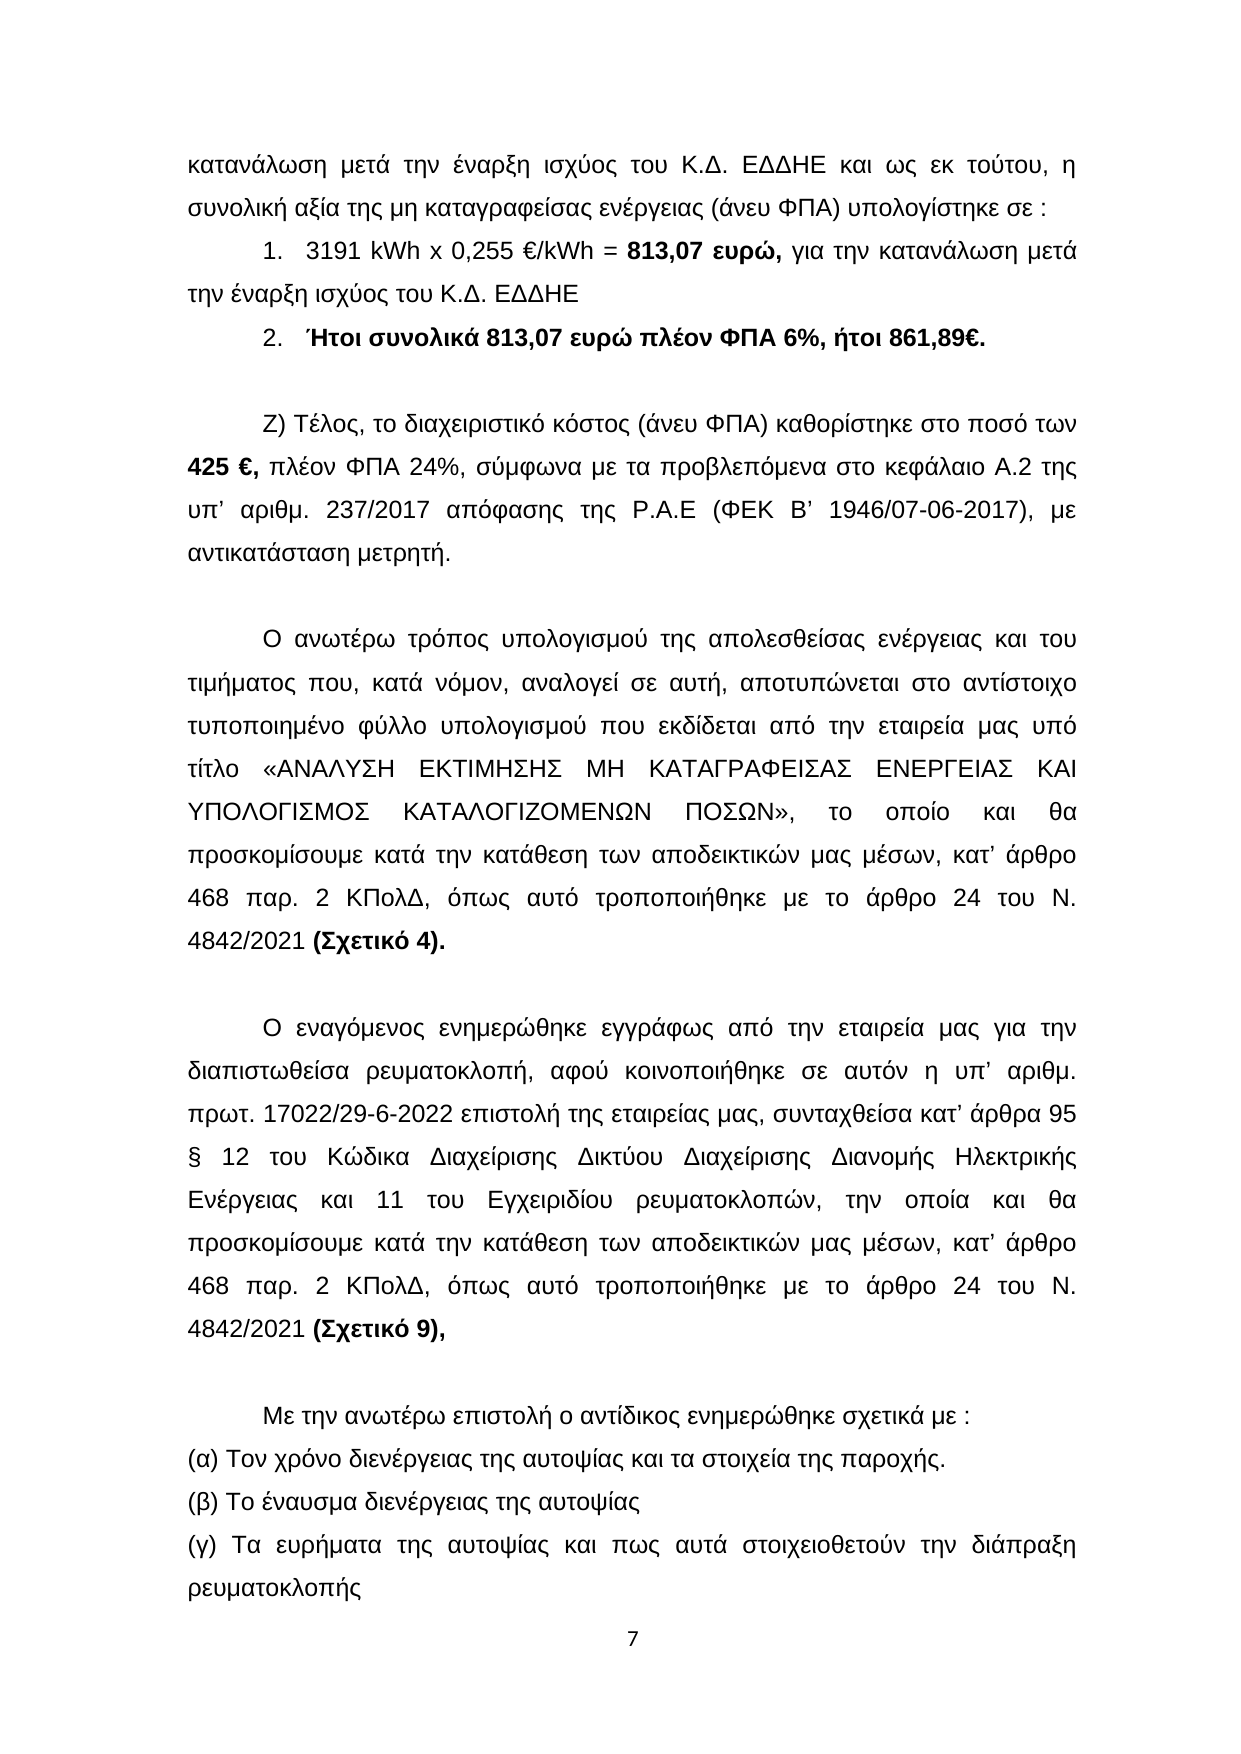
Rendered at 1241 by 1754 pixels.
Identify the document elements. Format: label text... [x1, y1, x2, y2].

text (α) Τον χρόνο διενέργειας της αυτοψίας και τα στοιχεία της παροχής. [187, 1444, 1078, 1472]
list Ο ανωτέρω τρόπος υπολογισμού της απολεσθείσας ενέργειας και του τιμήματος που, κατά νόμον, αναλογεί σε αυτή, αποτυπώνεται στο αντίστοιχο τυποποιημένο φύλλο υπολογισμού που εκδίδεται από την εταιρεία μας υπό τίτλο «ΑΝΑΛΥΣΗ ΕΚΤΙΜΗΣΗΣ ΜΗ ΚΑΤΑΓΡΑΦΕΙΣΑΣ ΕΝΕΡΓΕΙΑΣ ΚΑΙ ΥΠΟΛΟΓΙΣΜΟΣ ΚΑΤΑΛΟΓΙΖΟΜΕΝΩΝ ΠΟΣΩΝ», το οποίο και θα προσκομίσουμε κατά την κατάθεση των αποδεικτικών μας μέσων, κατ’ άρθρο 468 παρ. 2 ΚΠολΔ, όπως αυτό τροποποιήθηκε με το άρθρο 24 του Ν. 4842/2021 (Σχετικό 4). [187, 624, 1078, 955]
list Με την ανωτέρω επιστολή ο αντίδικος ενημερώθηκε σχετικά με : [187, 1401, 1078, 1429]
list Ζ) Τέλος, το διαχειριστικό κόστος (άνευ ΦΠΑ) καθορίστηκε στο ποσό των 425 €, πλέον ΦΠΑ 24%, σύμφωνα με τα προβλεπόμενα στο κεφάλαιο Α.2 της υπ’ αριθμ. 237/2017 απόφασης της Ρ.Α.Ε (ΦΕΚ Β’ 1946/07-06-2017), με αντικατάσταση μετρητή. [187, 409, 1078, 567]
list Ο εναγόμενος ενημερώθηκε εγγράφως από την εταιρεία μας για την διαπιστωθείσα ρευματοκλοπή, αφού κοινοποιήθηκε σε αυτόν η υπ’ αριθμ. πρωτ. 17022/29-6-2022 επιστολή της εταιρείας μας, συνταχθείσα κατ’ άρθρα 95 § 12 του Κώδικα Διαχείρισης Δικτύου Διαχείρισης Διανομής Ηλεκτρικής Ενέργειας και 11 του Εγχειριδίου ρευματοκλοπών, την οποία και θα προσκομίσουμε κατά την κατάθεση των αποδεικτικών μας μέσων, κατ’ άρθρο 468 παρ. 2 ΚΠολΔ, όπως αυτό τροποποιήθηκε με το άρθρο 24 του Ν. 4842/2021 (Σχετικό 9), [187, 1012, 1078, 1343]
list 3191 kWh x 0,255 €/kWh = 813,07 ευρώ, για την κατανάλωση μετά την έναρξη ισχύος του Κ.Δ. ΕΔΔΗΕ [187, 236, 1078, 308]
text (γ) Τα ευρήματα της αυτοψίας και πως αυτά στοιχειοθετούν την διάπραξη ρευματοκλοπής [187, 1530, 1078, 1602]
text (β) Το έναυσμα διενέργειας της αυτοψίας [187, 1487, 1078, 1516]
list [187, 150, 1078, 222]
list Ήτοι συνολικά 813,07 ευρώ πλέον ΦΠΑ 6%, ήτοι 861,89€. [187, 322, 1078, 351]
